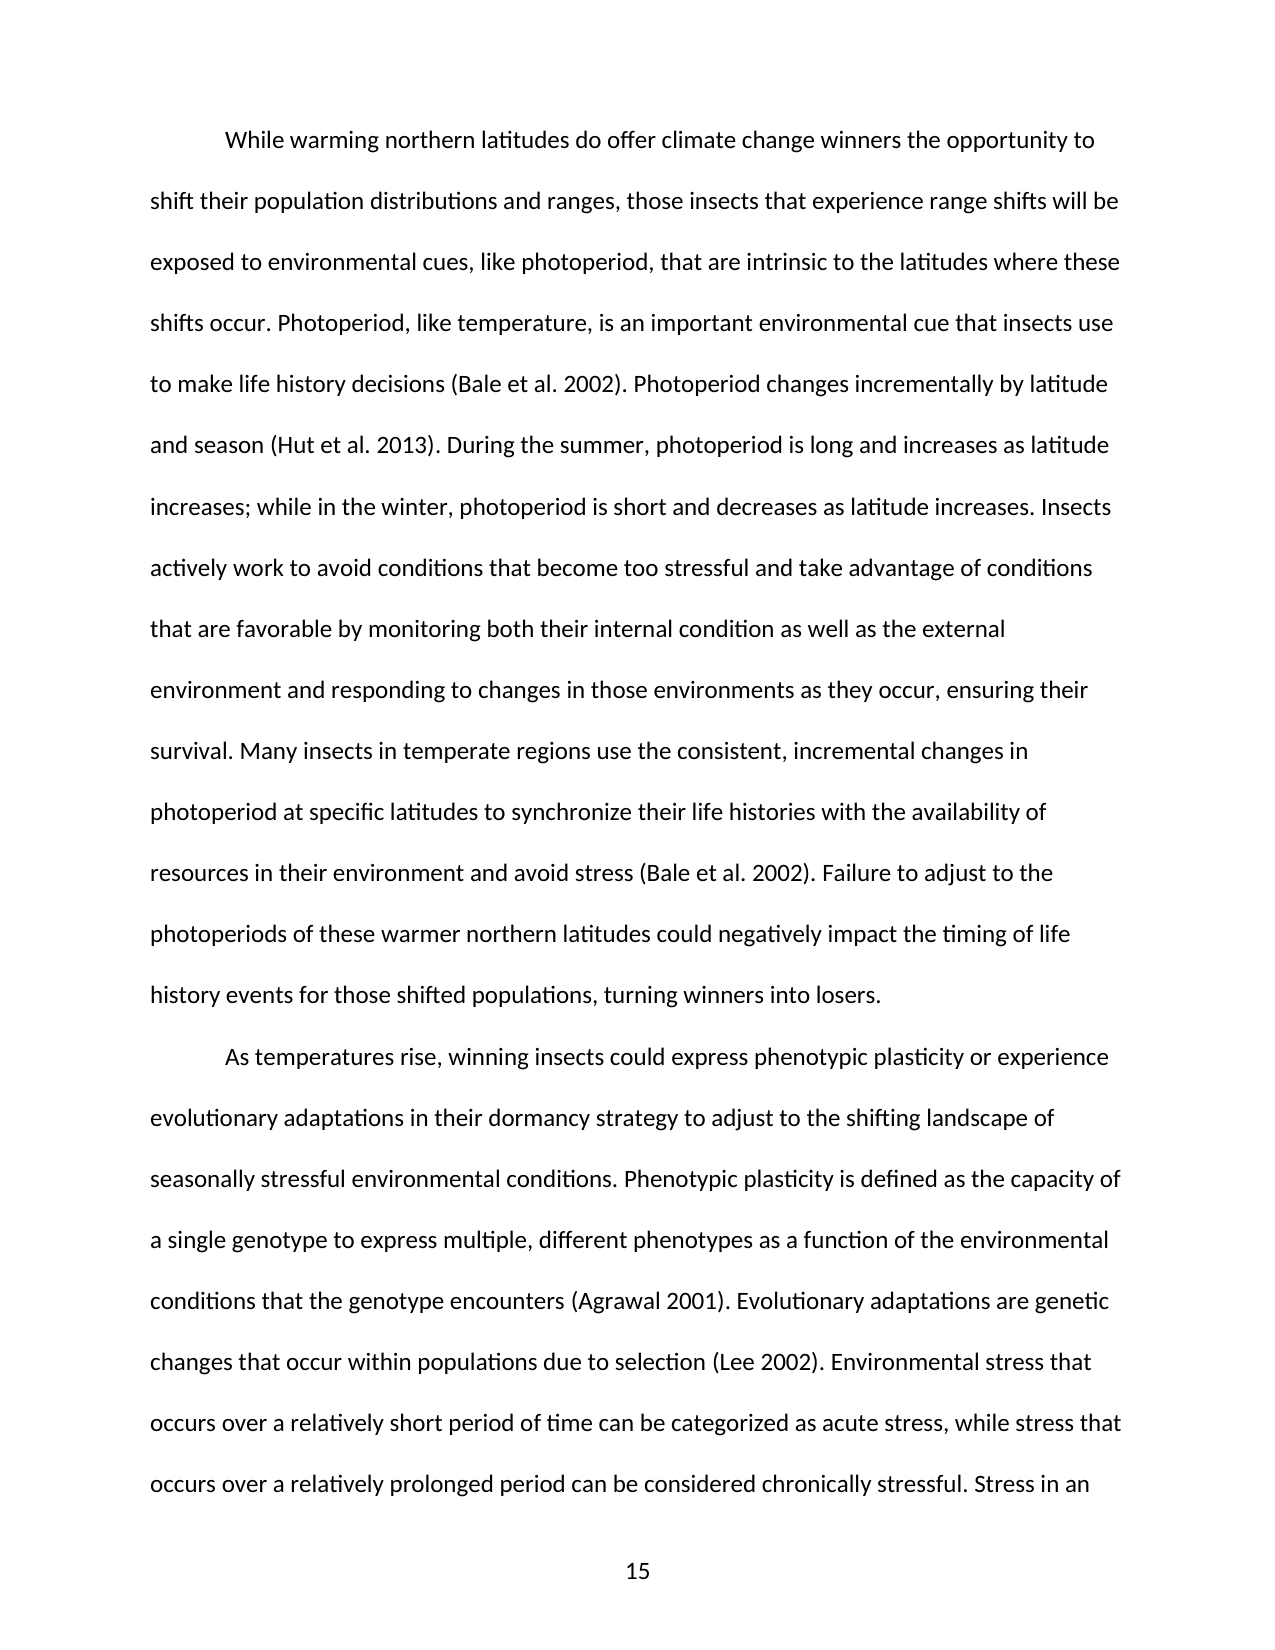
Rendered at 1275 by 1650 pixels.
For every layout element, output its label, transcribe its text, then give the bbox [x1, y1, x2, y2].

text While warming northern latitudes do offer climate change winners the opportunity to shift their population distributions and ranges, those insects that experience range shifts will be exposed to environmental cues, like photoperiod, that are intrinsic to the latitudes where these shifts occur. Photoperiod, like temperature, is an important environmental cue that insects use to make life history decisions (Bale et al. 2002). Photoperiod changes incrementally by latitude and season (Hut et al. 2013). During the summer, photoperiod is long and increases as latitude increases; while in the winter, photoperiod is short and decreases as latitude increases. Insects actively work to avoid conditions that become too stressful and take advantage of conditions that are favorable by monitoring both their internal condition as well as the external environment and responding to changes in those environments as they occur, ensuring their survival. Many insects in temperate regions use the consistent, incremental changes in photoperiod at specific latitudes to synchronize their life histories with the availability of resources in their environment and avoid stress (Bale et al. 2002). Failure to adjust to the photoperiods of these warmer northern latitudes could negatively impact the timing of life history events for those shifted populations, turning winners into losers. [150, 124, 1124, 1009]
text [150, 1041, 1124, 1498]
